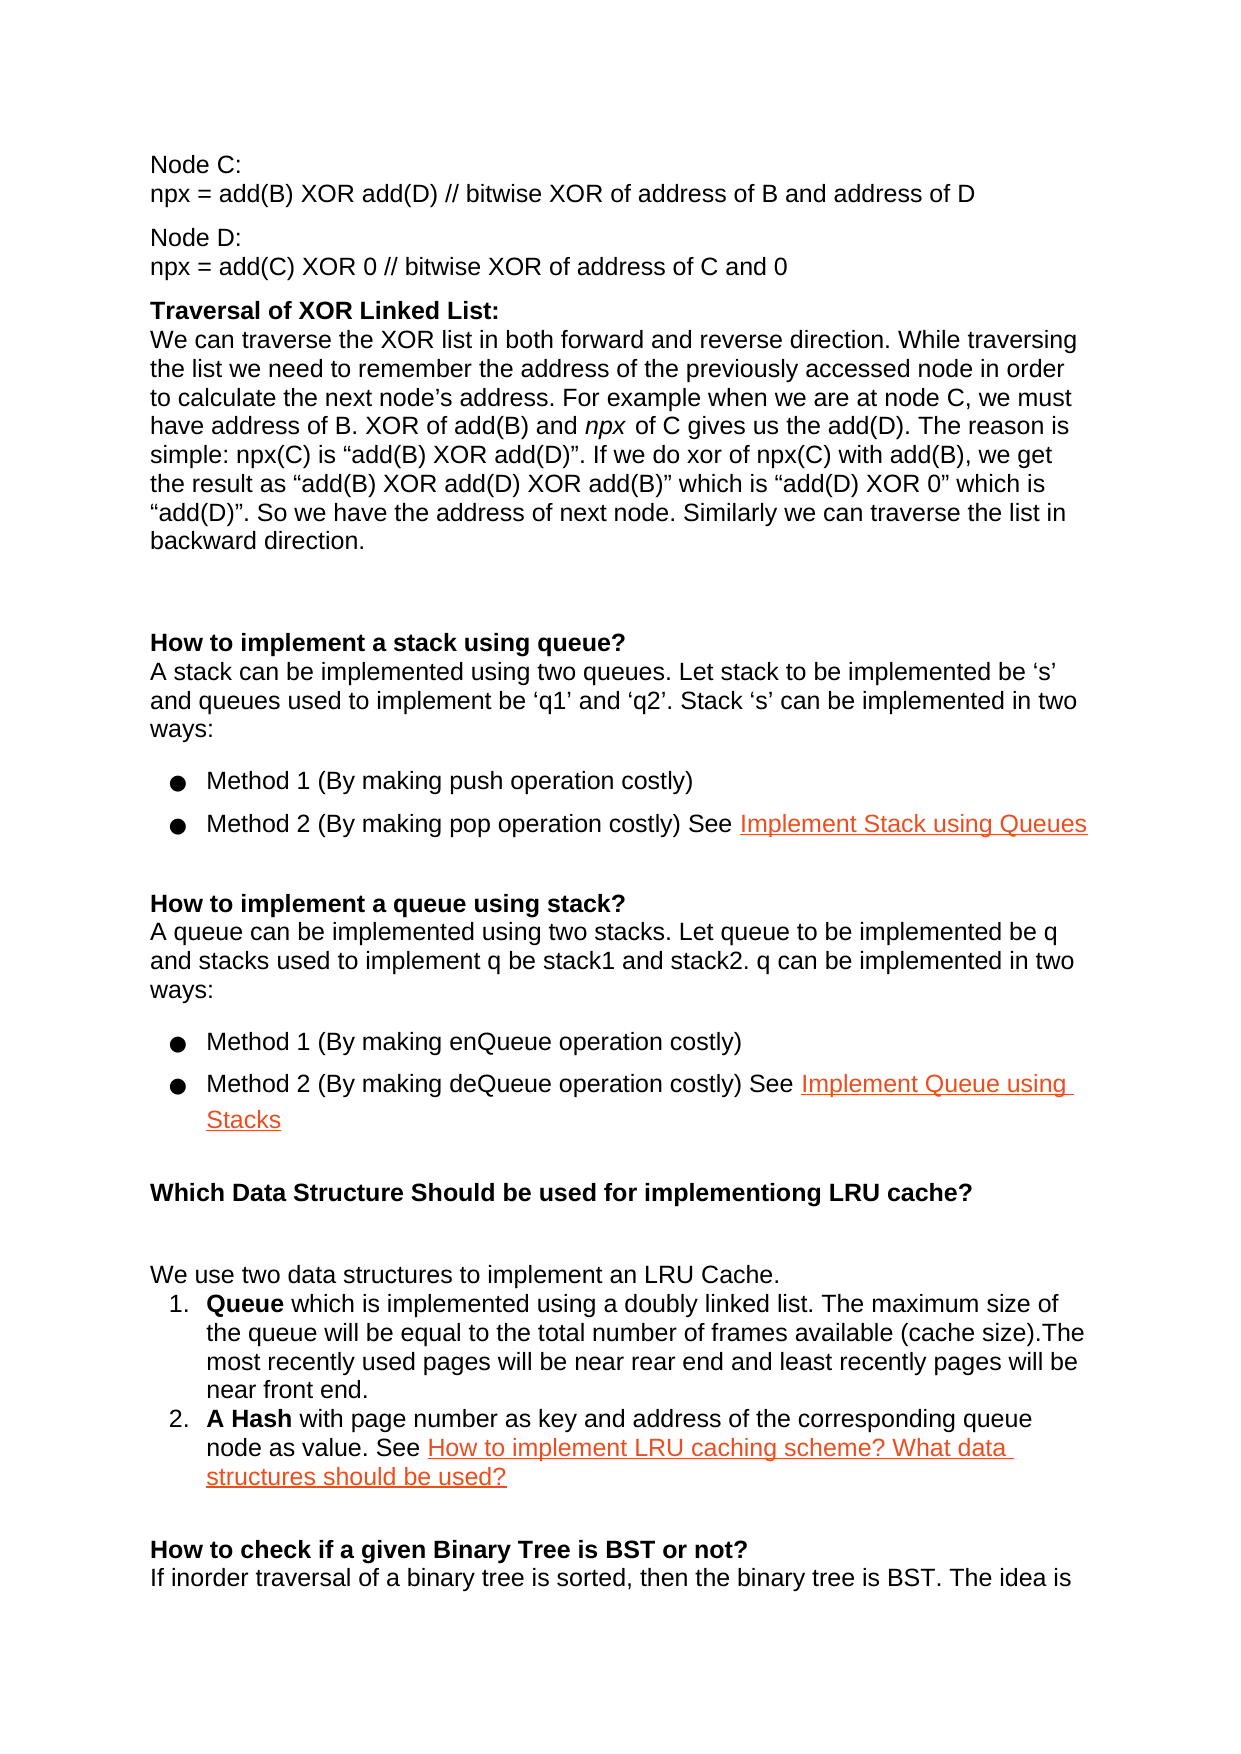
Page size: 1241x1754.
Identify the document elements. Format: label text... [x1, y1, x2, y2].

text Node D: npx = add(C) XOR 0 // bitwise XOR of address of C and 0 [150, 223, 1090, 281]
list Method 1 (By making push operation costly) [169, 759, 1090, 801]
text How to implement a queue using stack? [150, 888, 1090, 917]
list Queue which is implemented using a doubly linked list. The maximum size of the queue will be equal to the total number of frames available (cache size).The most recently used pages will be near rear end and least recently pages will be near front end. [169, 1289, 1090, 1404]
list A Hash with page number as key and address of the corresponding queue node as value. See How to implement LRU caching scheme? What data structures should be used? [169, 1404, 1090, 1490]
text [150, 1534, 1090, 1592]
text We use two data structures to implement an LRU Cache. [150, 1260, 1090, 1289]
list Method 2 (By making deQueue operation costly) See Implement Queue using Stacks [169, 1062, 1090, 1133]
text A queue can be implemented using two stacks. Let queue to be implemented be q and stacks used to implement q be stack1 and stack2. q can be implemented in two ways: [150, 917, 1090, 1003]
text Traversal of XOR Linked List: We can traverse the XOR list in both forward and reverse direction. While traversing the list we need to remember the address of the previously accessed node in order to calculate the next node’s address. For example when we are at node C, we must have address of B. XOR of add(B) and npx of C gives us the add(D). The reason is simple: npx(C) is “add(B) XOR add(D)”. If we do xor of npx(C) with add(B), we get the result as “add(B) XOR add(D) XOR add(B)” which is “add(D) XOR 0” which is “add(D)”. So we have the address of next node. Similarly we can traverse the list in backward direction. [150, 296, 1090, 555]
list Method 1 (By making enQueue operation costly) [169, 1019, 1090, 1062]
text A stack can be implemented using two queues. Let stack to be implemented be ‘s’ and queues used to implement be ‘q1’ and ‘q2’. Stack ‘s’ can be implemented in two ways: [150, 657, 1090, 743]
text Which Data Structure Should be used for implementiong LRU cache? [150, 1178, 1090, 1206]
text How to implement a stack using queue? [150, 628, 1090, 657]
text Node C: npx = add(B) XOR add(D) // bitwise XOR of address of B and address of D [150, 150, 1090, 207]
list Method 2 (By making pop operation costly) See Implement Stack using Queues [169, 801, 1090, 844]
